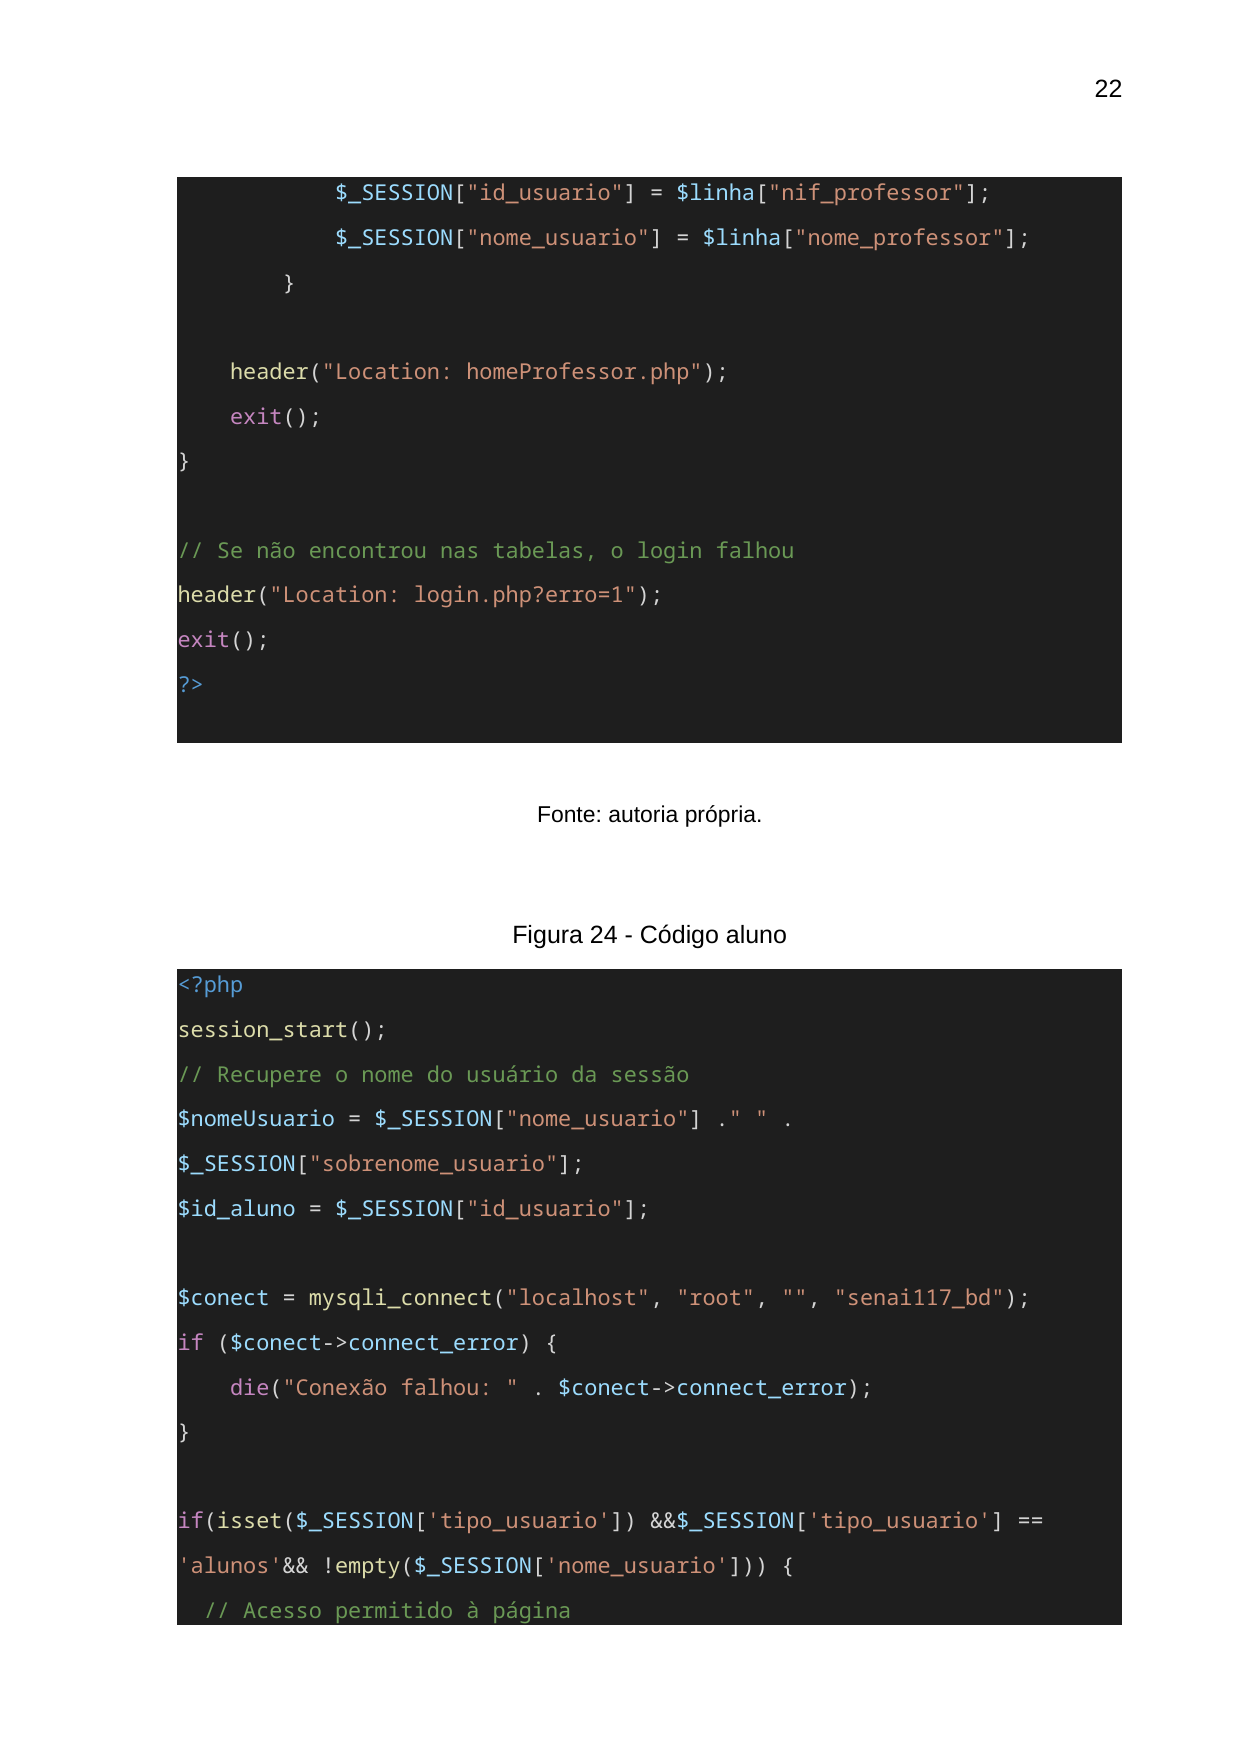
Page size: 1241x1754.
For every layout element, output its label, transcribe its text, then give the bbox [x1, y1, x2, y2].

text } [177, 1416, 1122, 1446]
text $_SESSION["id_usuario"] = $linha["nif_professor"]; [177, 177, 1122, 207]
text <?php [177, 969, 1122, 999]
text Figura 24 - Código aluno [177, 920, 1122, 948]
text ?> [177, 669, 1122, 698]
text Fonte: autoria própria. [177, 801, 1122, 828]
text header("Location: homeProfessor.php"); [177, 356, 1122, 386]
text } [177, 267, 1122, 296]
text $nomeUsuario = $_SESSION["nome_usuario"] ." " . $_SESSION["sobrenome_usuario"]; [177, 1103, 1122, 1178]
text // Recupere o nome do usuário da sessão [177, 1059, 1122, 1088]
text session_start(); [177, 1014, 1122, 1044]
text $_SESSION["nome_usuario"] = $linha["nome_professor"]; [177, 222, 1122, 252]
text exit(); [177, 401, 1122, 430]
text // Se não encontrou nas tabelas, o login falhou [177, 535, 1122, 564]
text die("Conexão falhou: " . $conect->connect_error); [177, 1371, 1122, 1401]
text } [177, 445, 1122, 475]
text if(isset($_SESSION['tipo_usuario']) &&$_SESSION['tipo_usuario'] == 'alunos'&& !empty($_SESSION['nome_usuario'])) { [177, 1506, 1122, 1580]
text $conect = mysqli_connect("localhost", "root", "", "senai117_bd"); [177, 1282, 1122, 1312]
text if ($conect->connect_error) { [177, 1327, 1122, 1357]
text $id_aluno = $_SESSION["id_usuario"]; [177, 1193, 1122, 1222]
text // Acesso permitido à página [177, 1595, 1122, 1625]
text exit(); [177, 624, 1122, 654]
text header("Location: login.php?erro=1"); [177, 579, 1122, 609]
